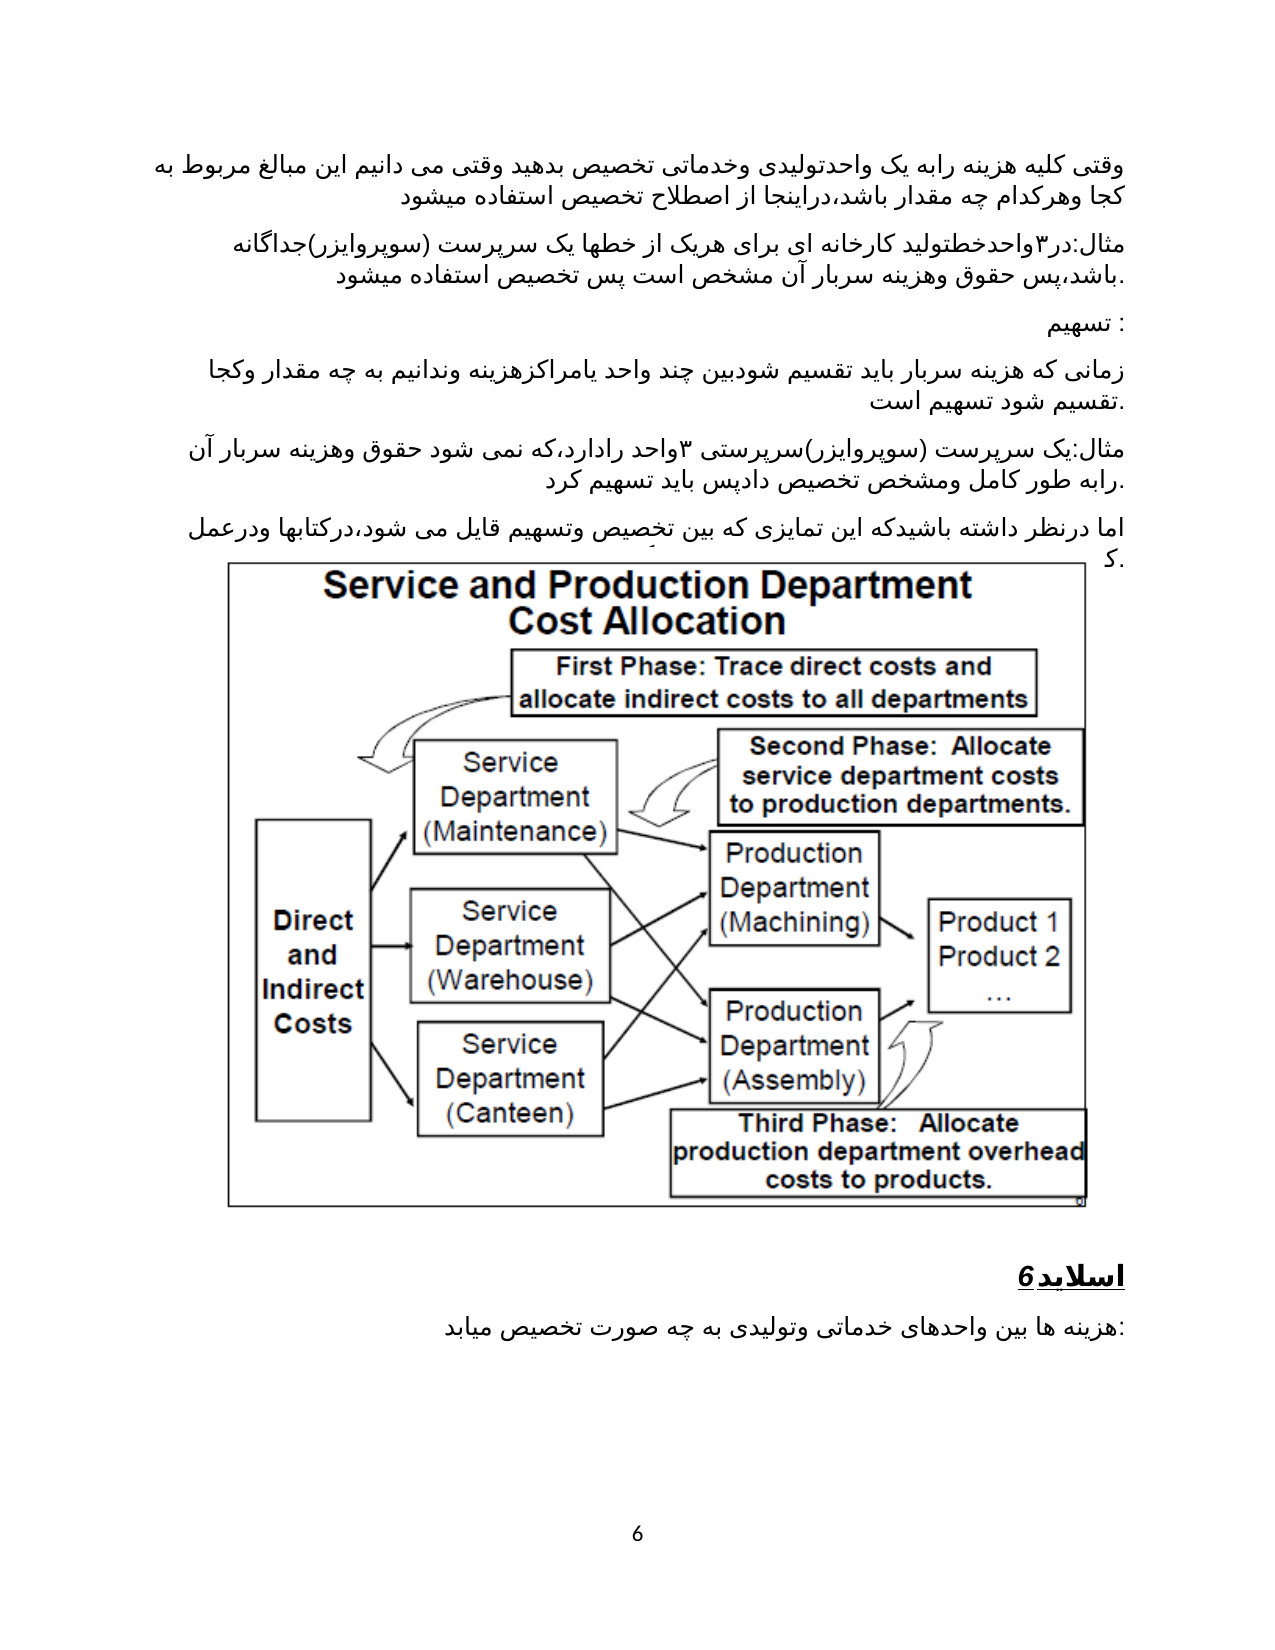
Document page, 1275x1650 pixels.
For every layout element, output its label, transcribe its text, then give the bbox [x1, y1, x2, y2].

picture [214, 547, 1105, 1223]
text زمانی که هزینه سربار باید تقسیم شودبین چند واحد یامراکزهزینه وندانیم به چه مقدار وکجا تقسیم شود تسهیم است. [150, 355, 1125, 415]
text مثال:در۳واحدخطتولید کارخانه ای برای هریک از خطها یک سرپرست (سوپروایزر)جداگانه باشد،پس حقوق وهزینه سربار آن مشخص است پس تخصیص استفاده میشود. [150, 229, 1125, 288]
text تسهیم : [150, 307, 1125, 336]
text هزینه ها بین واحدهای خدماتی وتولیدی به چه صورت تخصیص میابد: [150, 1312, 1125, 1341]
text اسلاید6 [150, 1259, 1125, 1293]
text وقتی کلیه هزینه رابه یک واحدتولیدی وخدماتی تخصیص بدهید وقتی می دانیم این مبالغ مربوط به کجا وهرکدام چه مقدار باشد،دراینجا از اصطلاح تخصیص استفاده میشود [150, 150, 1125, 210]
text مثال:یک سرپرست (سوپروایزر)سرپرستی ۳واحد رادارد،که نمی شود حقوق وهزینه سربار آن رابه طور کامل ومشخص تخصیص دادپس باید تسهیم کرد. [150, 434, 1125, 494]
text اما درنظر داشته باشیدکه این تمایزی که بین تخصیص وتسهیم قایل می شود،درکتابها ودرعمل کامل رعایت نمی شود واحتمالا یکی به جای دیگری بکاربرده شود. [150, 513, 1125, 572]
